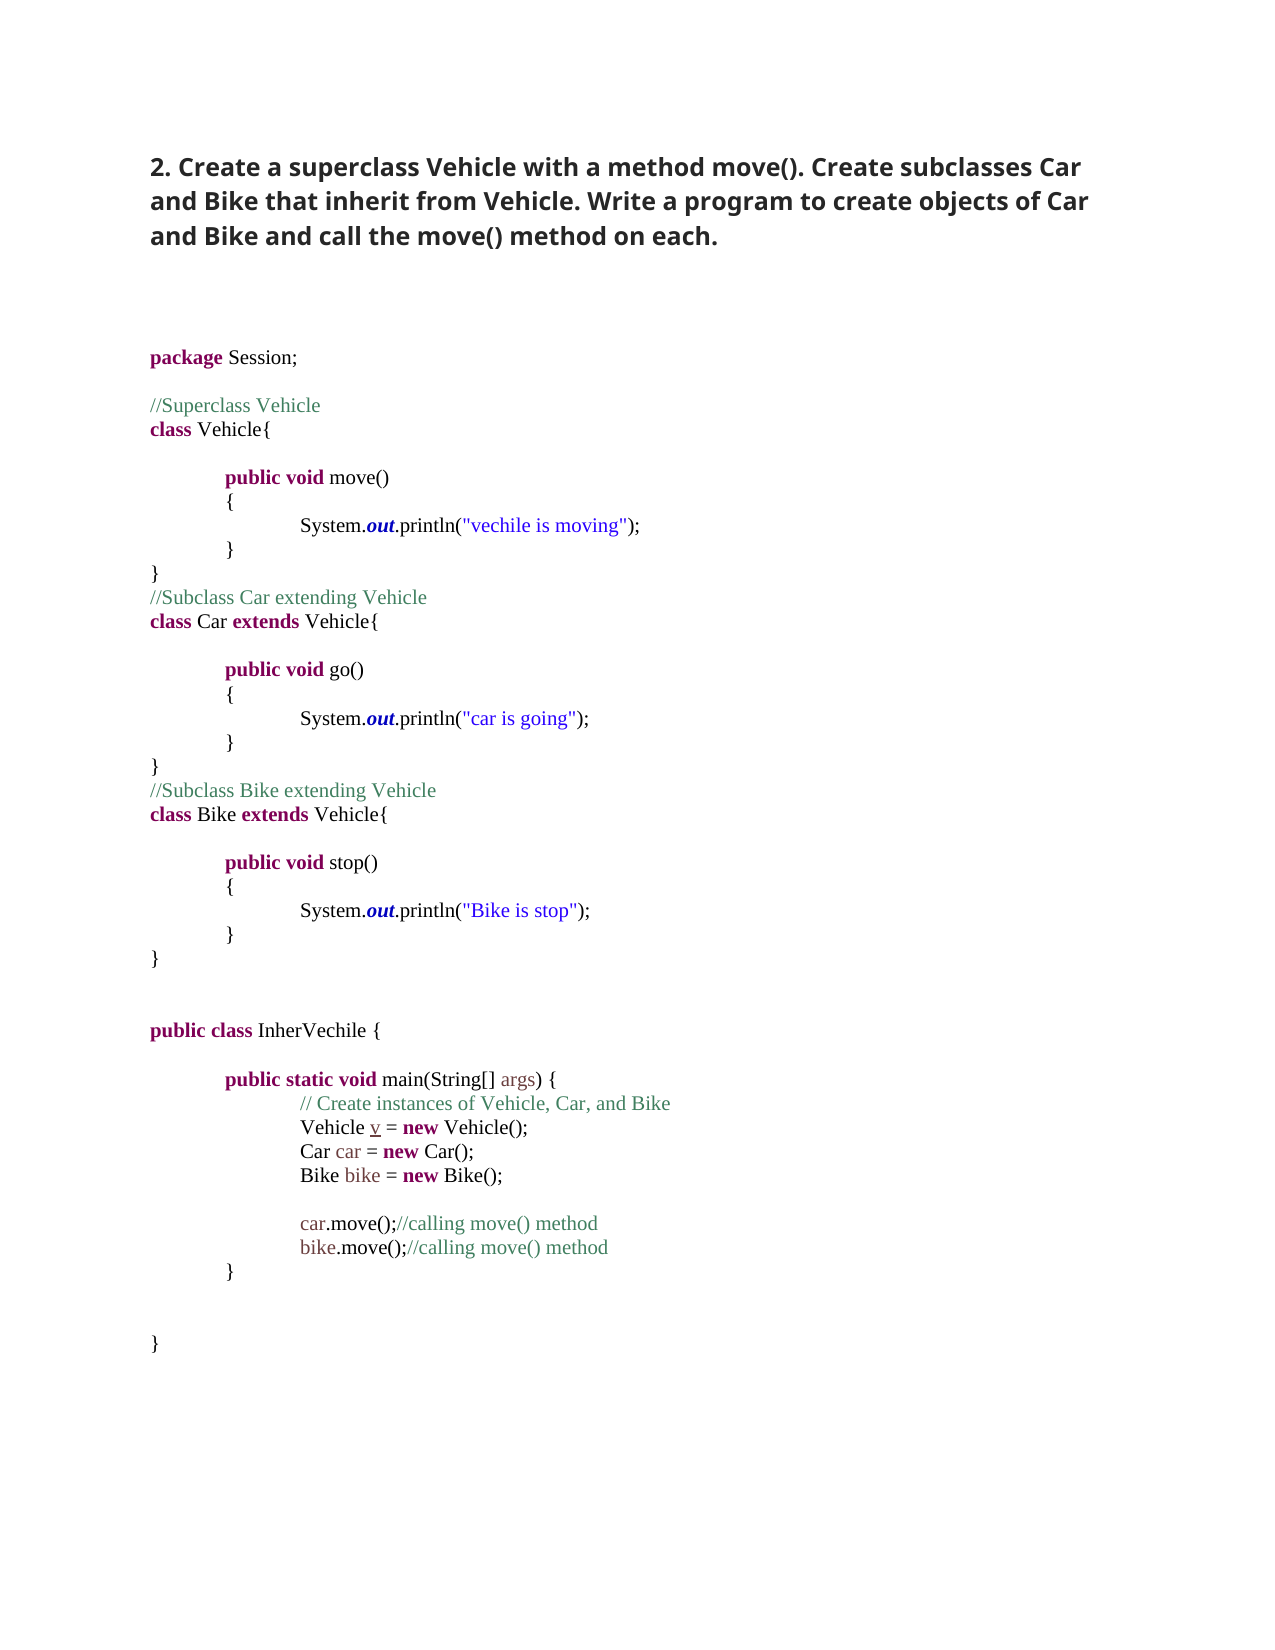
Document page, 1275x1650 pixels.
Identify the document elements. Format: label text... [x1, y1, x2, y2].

text } [150, 1259, 1125, 1283]
text // Create instances of Vehicle, Car, and Bike [150, 1091, 1125, 1114]
text System.out.println("vechile is moving"); [150, 513, 1125, 537]
text package Session; [150, 344, 1125, 369]
text //Superclass Vehicle [150, 393, 1125, 417]
text public void stop() [150, 850, 1125, 874]
text Bike bike = new Bike(); [150, 1163, 1125, 1187]
text } [150, 946, 1125, 970]
text System.out.println("Bike is stop"); [150, 898, 1125, 922]
text public void move() [150, 465, 1125, 489]
text } [150, 729, 1125, 754]
text { [150, 874, 1125, 898]
text } [150, 754, 1125, 778]
text public static void main(String[] args) { [150, 1066, 1125, 1091]
text 2. Create a superclass Vehicle with a method move(). Create subclasses Car and Bike that inherit from Vehicle. Write a program to create objects of Car and Bike and call the move() method on each. [150, 150, 1125, 252]
text } [150, 1331, 1125, 1355]
text { [150, 681, 1125, 706]
text { [150, 489, 1125, 513]
text //Subclass Bike extending Vehicle [150, 778, 1125, 802]
text class Bike extends Vehicle{ [150, 802, 1125, 826]
text class Vehicle{ [150, 417, 1125, 441]
text Car car = new Car(); [150, 1139, 1125, 1163]
text } [150, 922, 1125, 946]
text } [150, 537, 1125, 561]
text Vehicle v = new Vehicle(); [150, 1114, 1125, 1139]
text public void go() [150, 657, 1125, 681]
text System.out.println("car is going"); [150, 706, 1125, 729]
text class Car extends Vehicle{ [150, 609, 1125, 633]
text bike.move();//calling move() method [150, 1235, 1125, 1259]
text car.move();//calling move() method [150, 1211, 1125, 1235]
text public class InherVechile { [150, 1018, 1125, 1042]
text } [150, 561, 1125, 585]
text //Subclass Car extending Vehicle [150, 585, 1125, 609]
